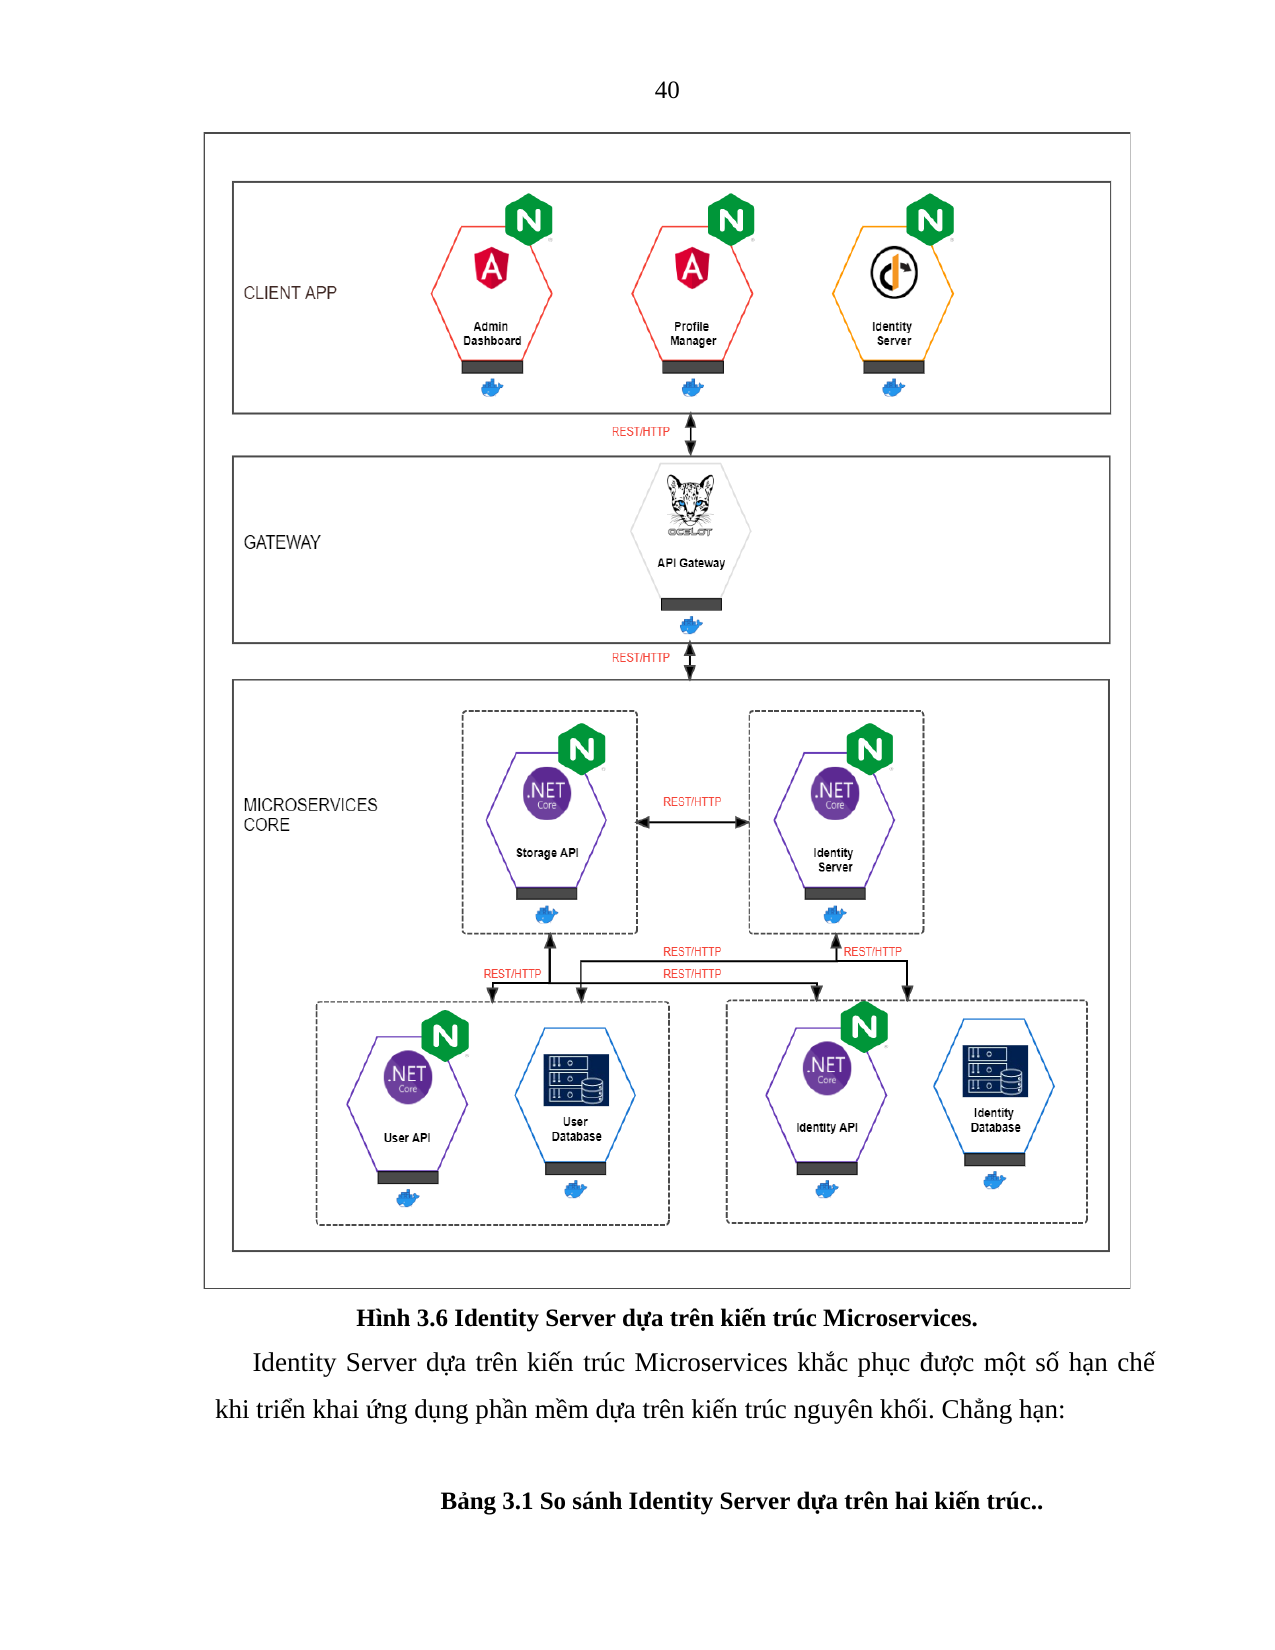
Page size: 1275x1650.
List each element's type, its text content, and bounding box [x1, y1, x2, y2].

text Identity Server dựa trên kiến trúc Microservices khắc phục được một số hạn chế khi triển khai ứng dụng phần mềm dựa trên kiến trúc nguyên khối. Chẳng hạn: [215, 1346, 1157, 1424]
picture [203, 132, 1131, 1289]
text Bảng 3.1 So sánh Identity Server dựa trên hai kiến trúc.. [252, 1486, 1157, 1515]
text Hình 3.6 Identity Server dựa trên kiến trúc Microservices. [177, 1303, 1157, 1332]
